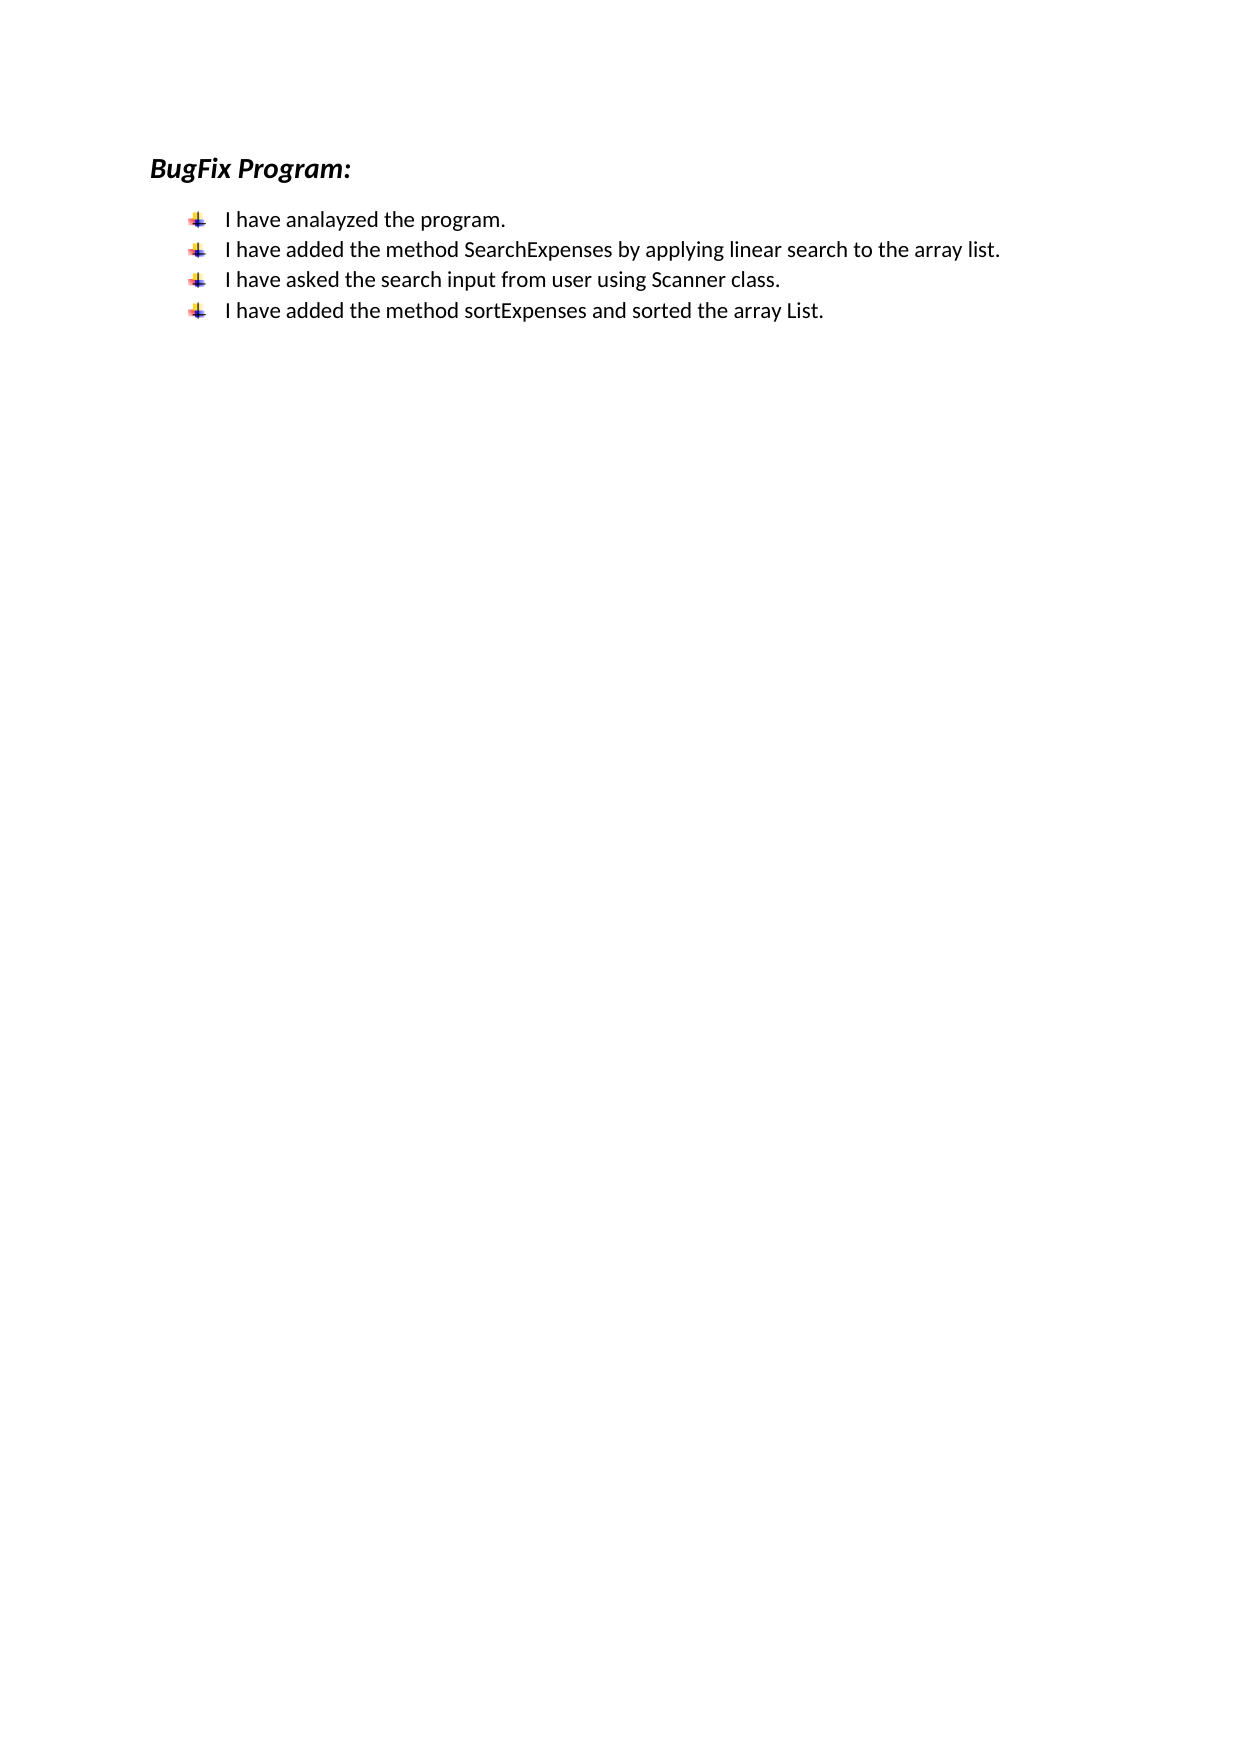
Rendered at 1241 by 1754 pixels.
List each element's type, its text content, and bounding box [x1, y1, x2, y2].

picture [188, 301, 206, 319]
picture [188, 271, 206, 288]
list I have added the method sortExpenses and sorted the array List. [187, 296, 1090, 324]
text BugFix Program: [150, 150, 1090, 186]
picture [188, 210, 206, 228]
picture [188, 241, 206, 258]
list I have asked the search input from user using Scanner class. [187, 266, 1090, 293]
list I have analayzed the program. [187, 205, 1090, 233]
list I have added the method SearchExpenses by applying linear search to the array list. [187, 235, 1090, 263]
